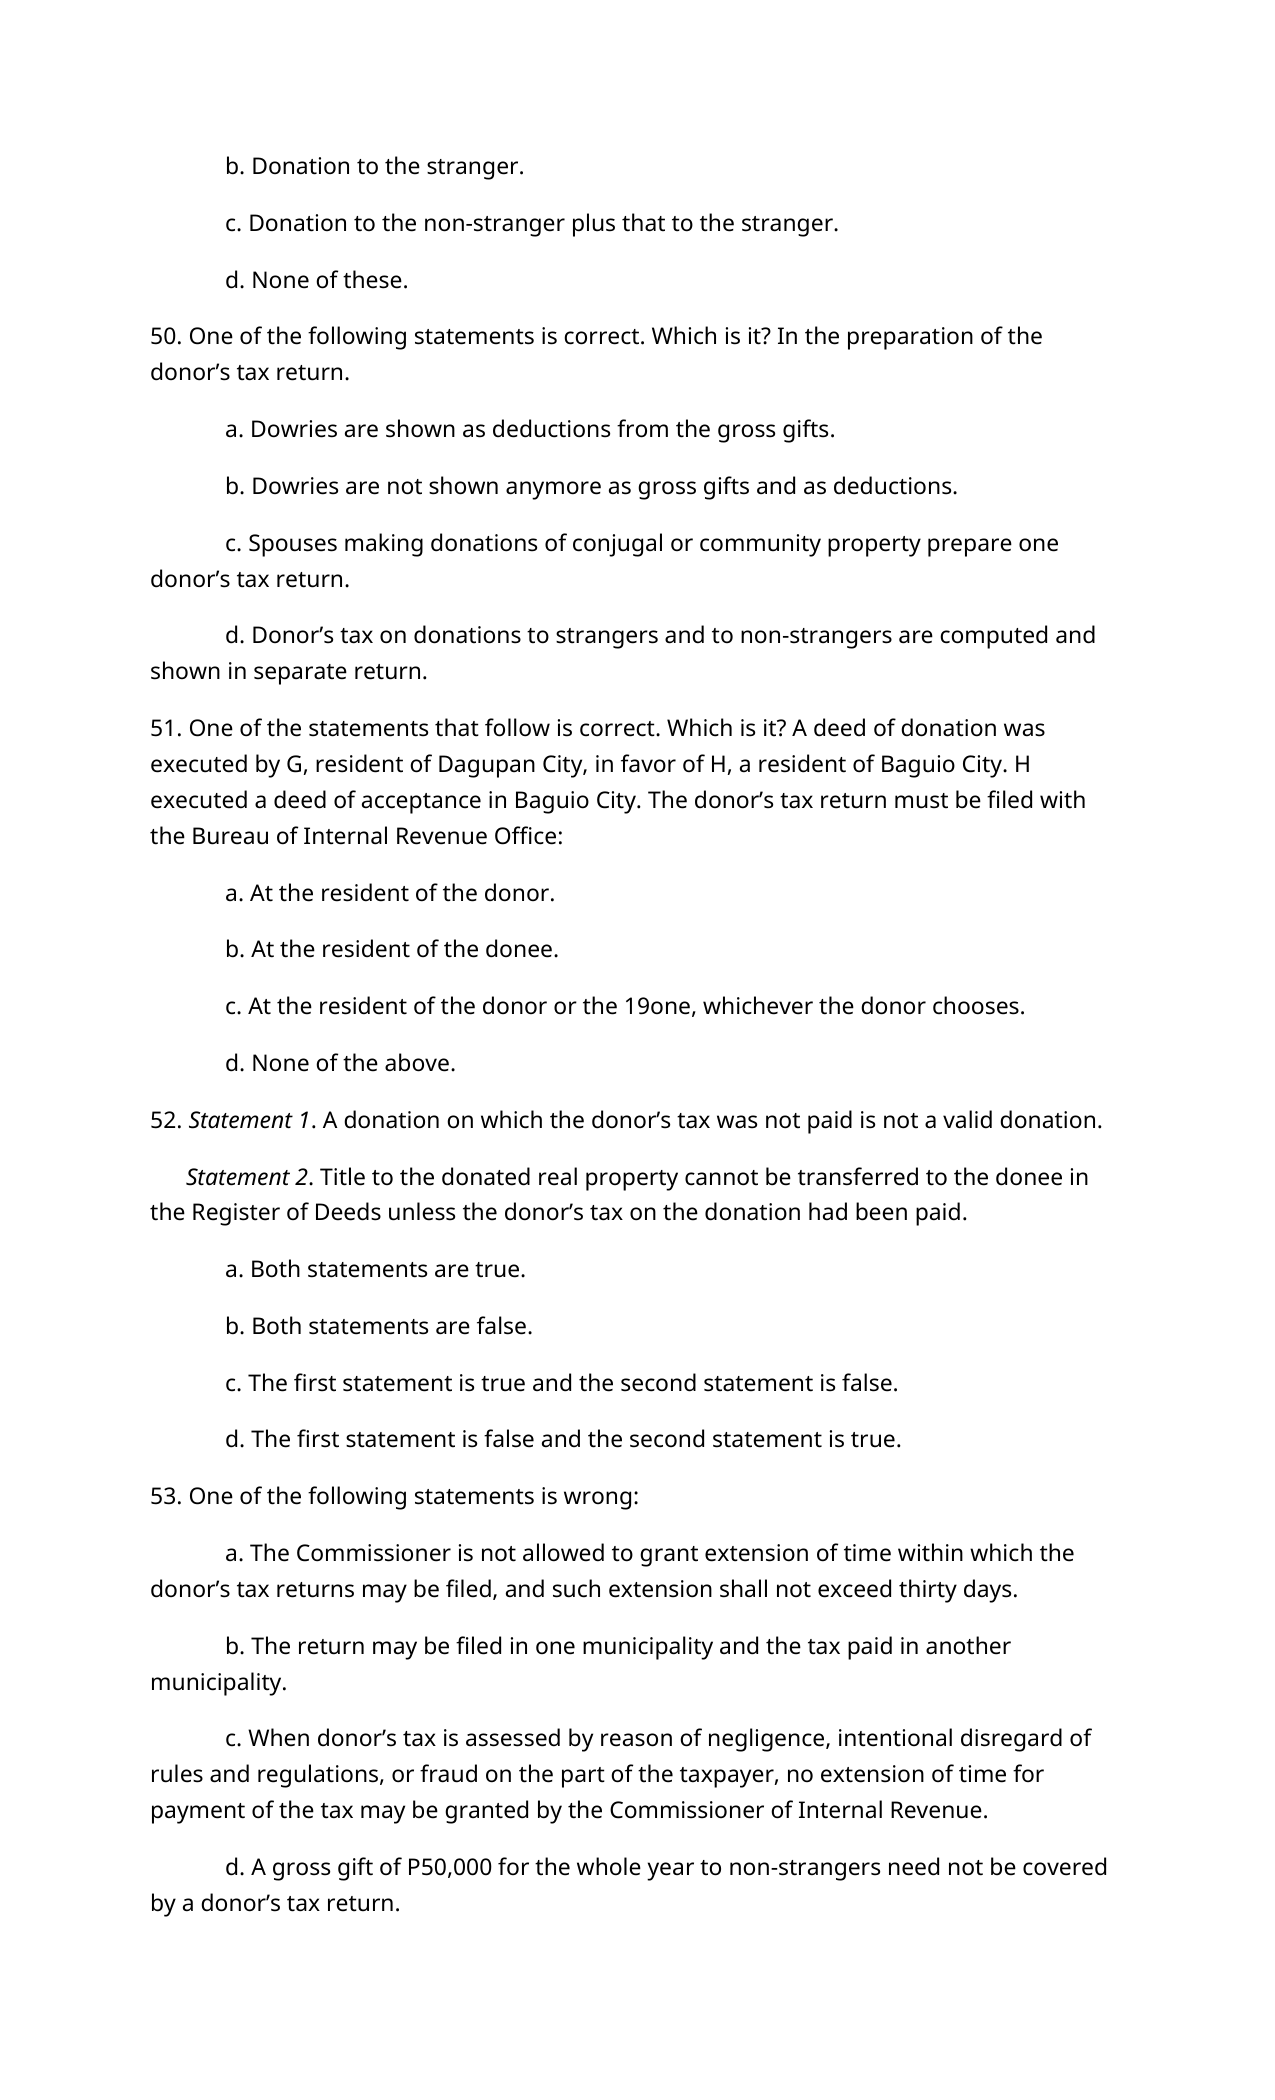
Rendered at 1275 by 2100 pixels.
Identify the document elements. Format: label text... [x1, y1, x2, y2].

text 53. One of the following statements is wrong: [150, 1480, 1125, 1511]
text 51. One of the statements that follow is correct. Which is it? A deed of donation was executed by G, resident of Dagupan City, in favor of H, a resident of Baguio City. H executed a deed of acceptance in Baguio City. The donor’s tax return must be filed with the Bureau of Internal Revenue Office: [150, 712, 1125, 851]
text Statement 2. Title to the donated real property cannot be transferred to the donee in the Register of Deeds unless the donor’s tax on the donation had been paid. [150, 1160, 1125, 1228]
text c. When donor’s tax is assessed by reason of negligence, intentional disregard of rules and regulations, or fraud on the part of the taxpayer, no extension of time for payment of the tax may be granted by the Commissioner of Internal Revenue. [150, 1722, 1125, 1826]
text d. Donor’s tax on donations to strangers and to non-strangers are computed and shown in separate return. [150, 619, 1125, 686]
text b. Donation to the stranger. [150, 150, 1125, 181]
text b. The return may be filed in one municipality and the tax paid in another municipality. [150, 1630, 1125, 1697]
text c. Spouses making donations of conjugal or community property prepare one donor’s tax return. [150, 527, 1125, 594]
text a. Both statements are true. [150, 1253, 1125, 1284]
text b. Dowries are not shown anymore as gross gifts and as deductions. [150, 470, 1125, 501]
text 52. Statement 1. A donation on which the donor’s tax was not paid is not a valid donation. [150, 1104, 1125, 1135]
text b. At the resident of the donee. [150, 933, 1125, 964]
text d. None of the above. [150, 1047, 1125, 1078]
text a. Dowries are shown as deductions from the gross gifts. [150, 413, 1125, 444]
text d. The first statement is false and the second statement is true. [150, 1423, 1125, 1455]
text a. At the resident of the donor. [150, 877, 1125, 908]
text c. Donation to the non-stranger plus that to the stranger. [150, 207, 1125, 238]
text d. A gross gift of P50,000 for the whole year to non-strangers need not be covered by a donor’s tax return. [150, 1851, 1125, 1918]
text a. The Commissioner is not allowed to grant extension of time within which the donor’s tax returns may be filed, and such extension shall not exceed thirty days. [150, 1537, 1125, 1604]
text d. None of these. [150, 263, 1125, 295]
text c. The first statement is true and the second statement is false. [150, 1367, 1125, 1398]
text c. At the resident of the donor or the 19one, whichever the donor chooses. [150, 990, 1125, 1021]
text b. Both statements are false. [150, 1310, 1125, 1341]
text 50. One of the following statements is correct. Which is it? In the preparation of the donor’s tax return. [150, 320, 1125, 387]
